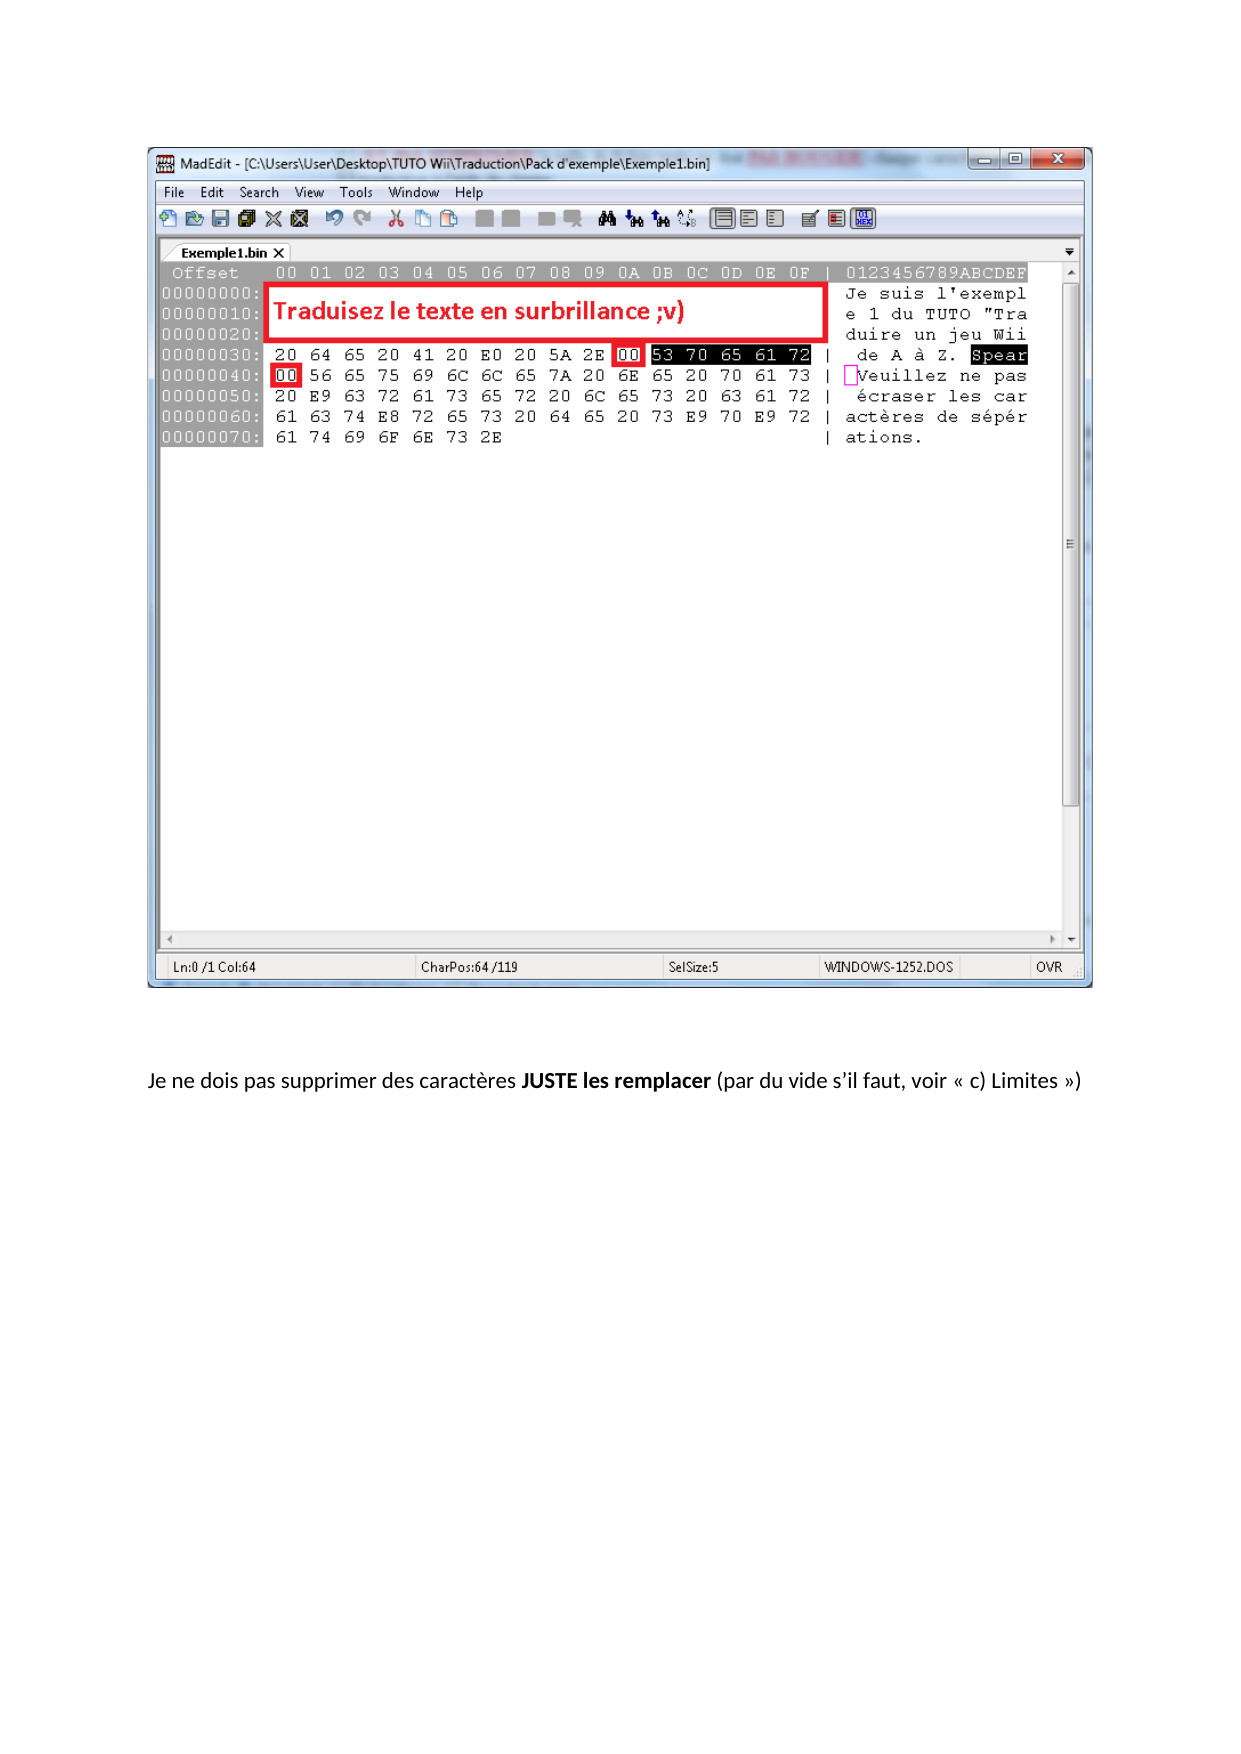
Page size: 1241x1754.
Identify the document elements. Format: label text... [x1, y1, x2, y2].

picture [147, 147, 1093, 988]
text Je ne dois pas supprimer des caractères JUSTE les remplacer (par du vide s’il faut, voir « c) Limites ») [148, 1066, 1093, 1094]
